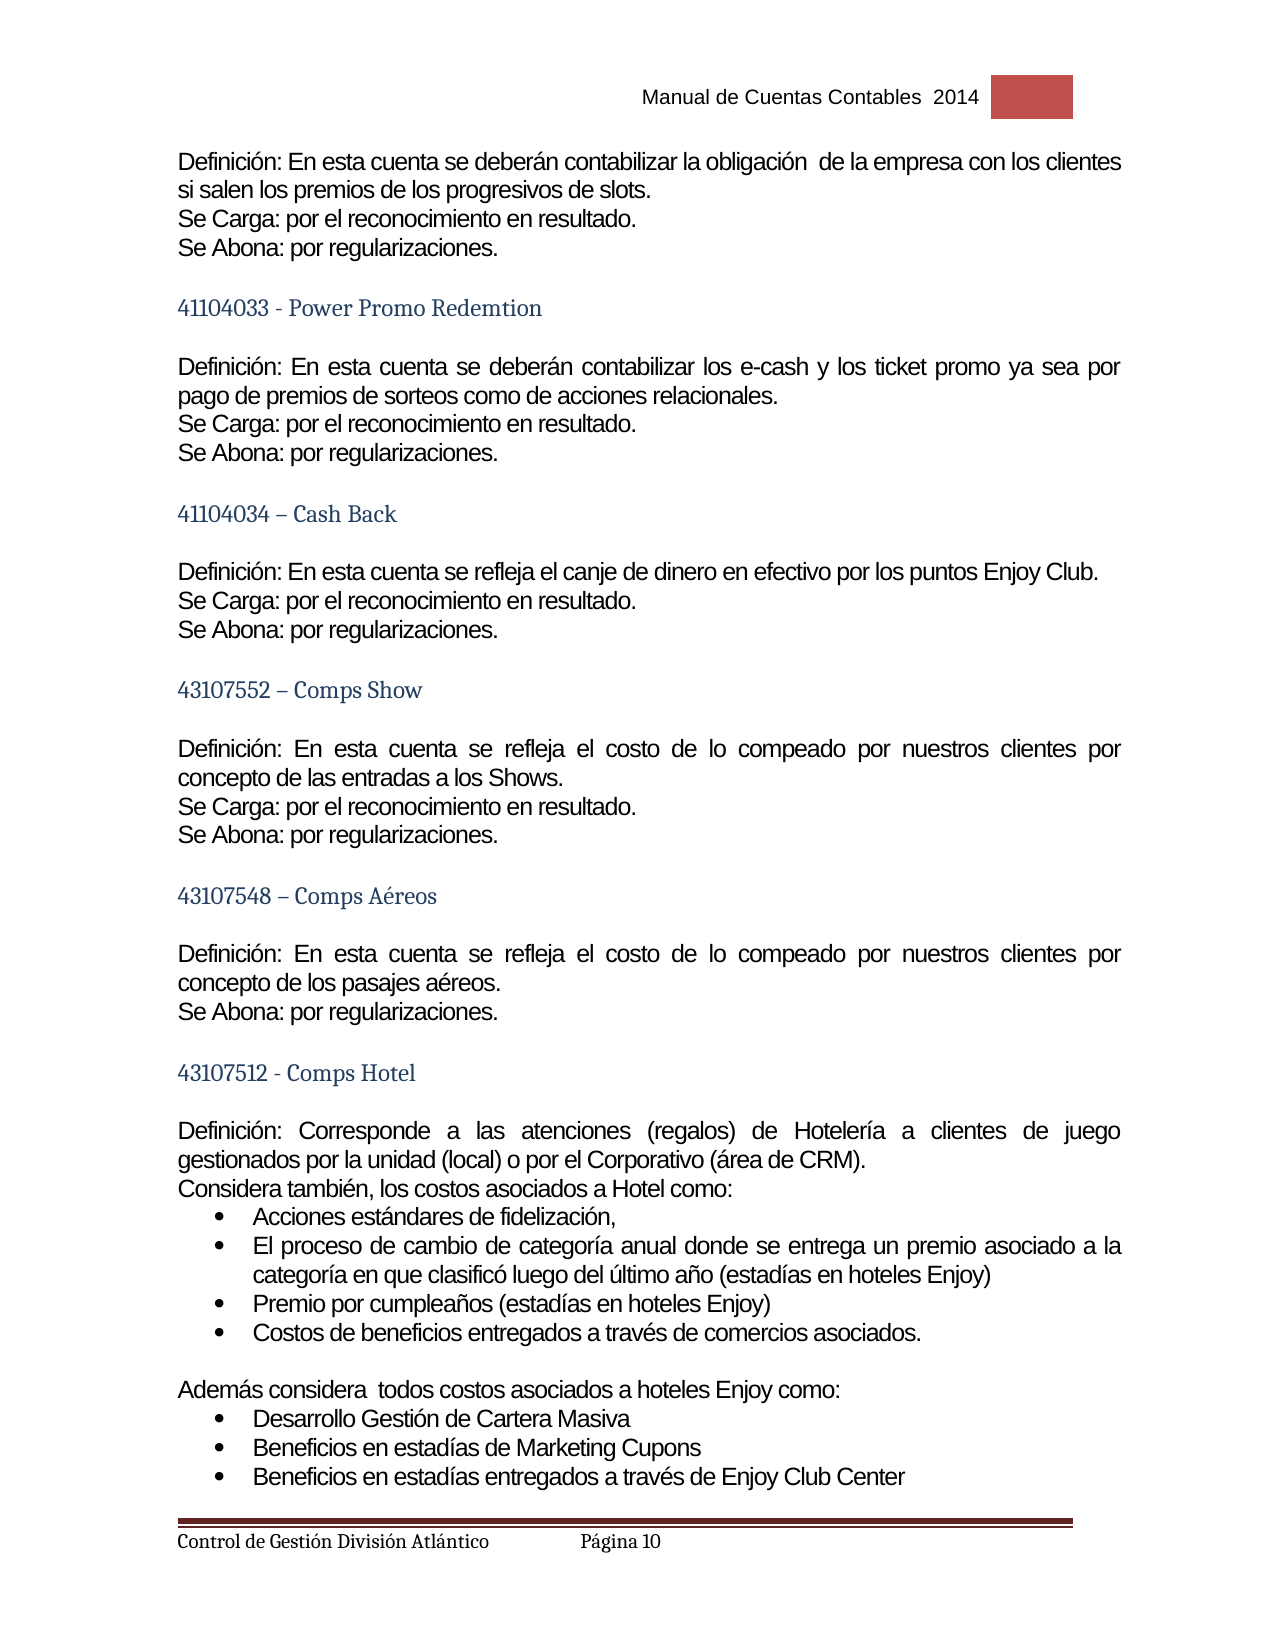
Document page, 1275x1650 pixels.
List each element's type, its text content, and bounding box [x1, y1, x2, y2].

text Se Carga: por el reconocimiento en resultado. [177, 409, 1123, 438]
list Beneficios en estadías entregados a través de Enjoy Club Center [215, 1462, 1123, 1491]
text Se Abona: por regularizaciones. [177, 997, 1123, 1026]
text Se Abona: por regularizaciones. [177, 233, 1123, 261]
subtitle 43107552 – Comps Show [177, 676, 1073, 705]
list Premio por cumpleaños (estadías en hoteles Enjoy) [215, 1289, 1123, 1318]
list Costos de beneficios entregados a través de comercios asociados. [215, 1318, 1123, 1346]
list Beneficios en estadías de Marketing Cupons [215, 1433, 1123, 1462]
text Definición: En esta cuenta se refleja el canje de dinero en efectivo por los puntos Enjoy Club. [177, 557, 1123, 586]
text Se Carga: por el reconocimiento en resultado. [177, 791, 1123, 820]
text Definición: En esta cuenta se deberán contabilizar la obligación de la empresa con los clientes si salen los premios de los progresivos de slots. [177, 146, 1123, 204]
text Definición: En esta cuenta se deberán contabilizar los e-cash y los ticket promo ya sea por pago de premios de sorteos como de acciones relacionales. [177, 352, 1123, 409]
subtitle 41104033 - Power Promo Redemtion [177, 294, 1073, 323]
list El proceso de cambio de categoría anual donde se entrega un premio asociado a la categoría en que clasificó luego del último año (estadías en hoteles Enjoy) [215, 1231, 1123, 1289]
text Se Carga: por el reconocimiento en resultado. [177, 586, 1123, 615]
list Desarrollo Gestión de Cartera Masiva [215, 1404, 1123, 1433]
list Acciones estándares de fidelización, [215, 1202, 1123, 1231]
text Se Abona: por regularizaciones. [177, 615, 1123, 643]
text Se Abona: por regularizaciones. [177, 438, 1123, 467]
text Se Abona: por regularizaciones. [177, 820, 1123, 849]
subtitle 41104034 – Cash Back [177, 500, 1073, 528]
subtitle 43107512 - Comps Hotel [177, 1058, 1073, 1087]
text Definición: En esta cuenta se refleja el costo de lo compeado por nuestros clientes por concepto de las entradas a los Shows. [177, 734, 1123, 791]
subtitle 43107548 – Comps Aéreos [177, 882, 1073, 911]
text Definición: En esta cuenta se refleja el costo de lo compeado por nuestros clientes por concepto de los pasajes aéreos. [177, 939, 1123, 997]
text Además considera todos costos asociados a hoteles Enjoy como: [177, 1375, 1123, 1404]
text Considera también, los costos asociados a Hotel como: [177, 1173, 1123, 1202]
text Definición: Corresponde a las atenciones (regalos) de Hotelería a clientes de juego gestionados por la unidad (local) o por el Corporativo (área de CRM). [177, 1116, 1123, 1173]
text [177, 204, 1123, 233]
